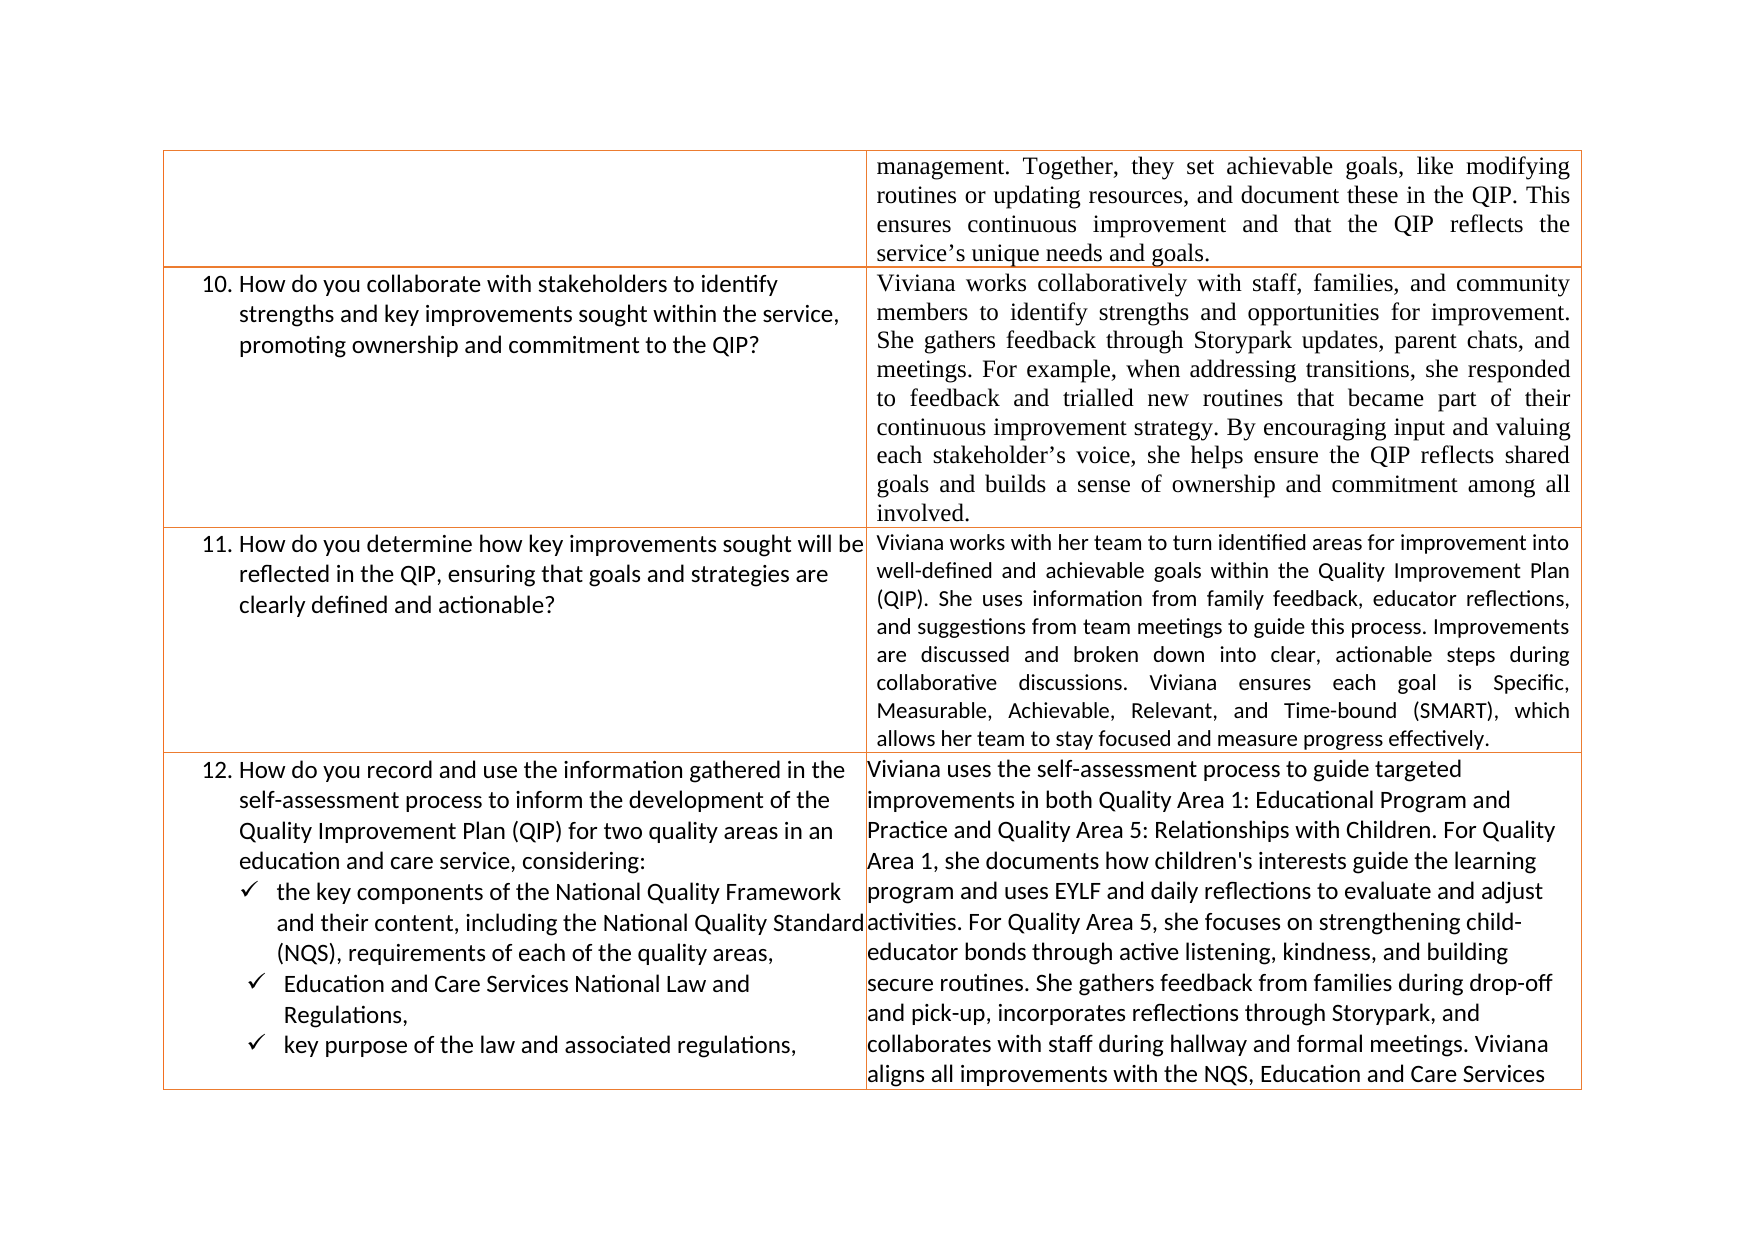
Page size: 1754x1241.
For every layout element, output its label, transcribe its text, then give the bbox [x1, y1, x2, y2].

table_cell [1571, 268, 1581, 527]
table_cell How do you collaborate with stakeholders to identify strengths and key improvements sought within the service, promoting ownership and commitment to the QIP? [164, 268, 866, 527]
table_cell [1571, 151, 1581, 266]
table_cell Viviana works with her team to turn identified areas for improvement into well-defined and achievable goals within the Quality Improvement Plan (QIP). She uses information from family feedback, educator reflections, and suggestions from team meetings to guide this process. Improvements are discussed and broken down into clear, actionable steps during collaborative discussions. Viviana ensures each goal is Specific, Measurable, Achievable, Relevant, and Time-bound (SMART), which allows her team to stay focused and measure progress effectively. [867, 528, 1581, 752]
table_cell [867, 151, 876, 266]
table_cell How do you determine how key improvements sought will be reflected in the QIP, ensuring that goals and strategies are clearly defined and actionable? [164, 528, 866, 752]
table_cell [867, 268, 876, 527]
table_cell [164, 753, 866, 1089]
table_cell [164, 151, 866, 266]
